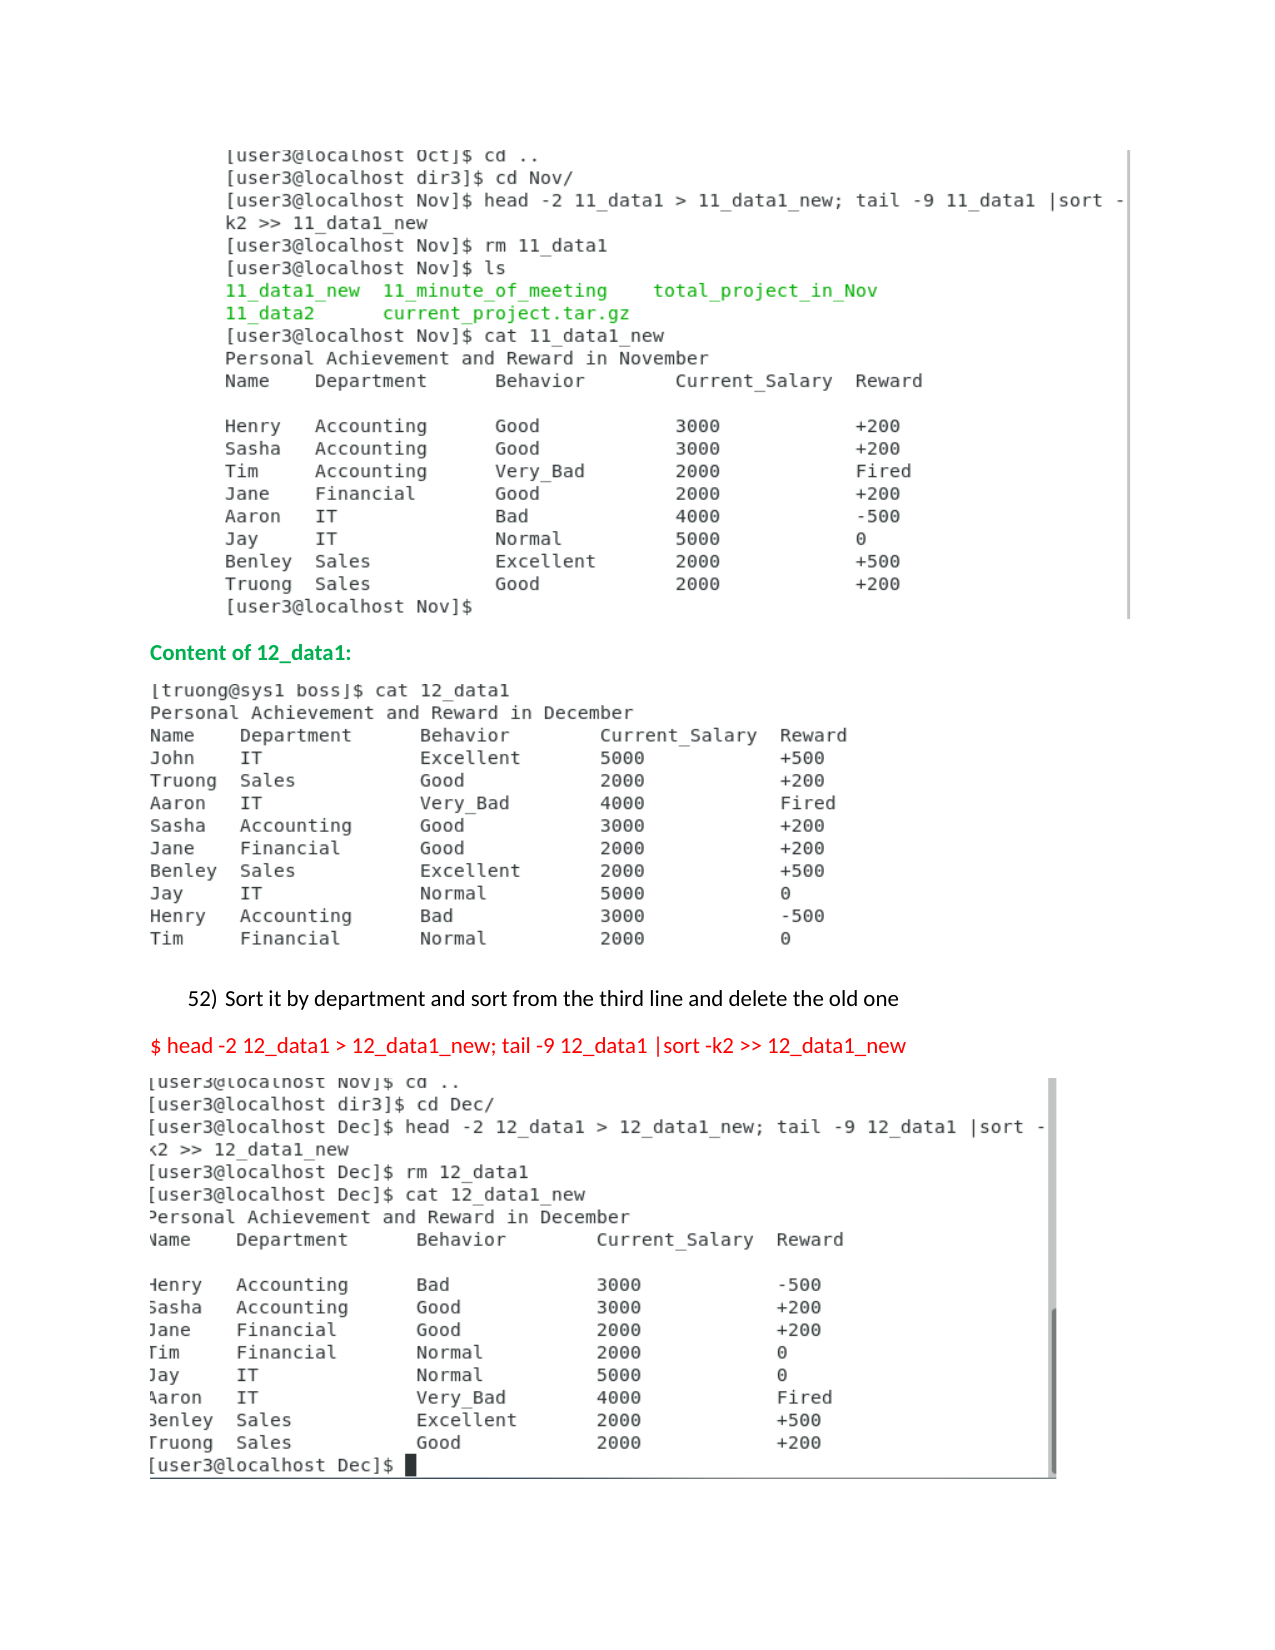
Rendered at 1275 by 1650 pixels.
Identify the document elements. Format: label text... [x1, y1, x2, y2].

text $ head -2 12_data1 > 12_data1_new; tail -9 12_data1 |sort -k2 >> 12_data1_new [150, 1031, 1125, 1059]
text Content of 12_data1: [150, 638, 1125, 666]
list Sort it by department and sort from the third line and delete the old one [187, 984, 1125, 1013]
